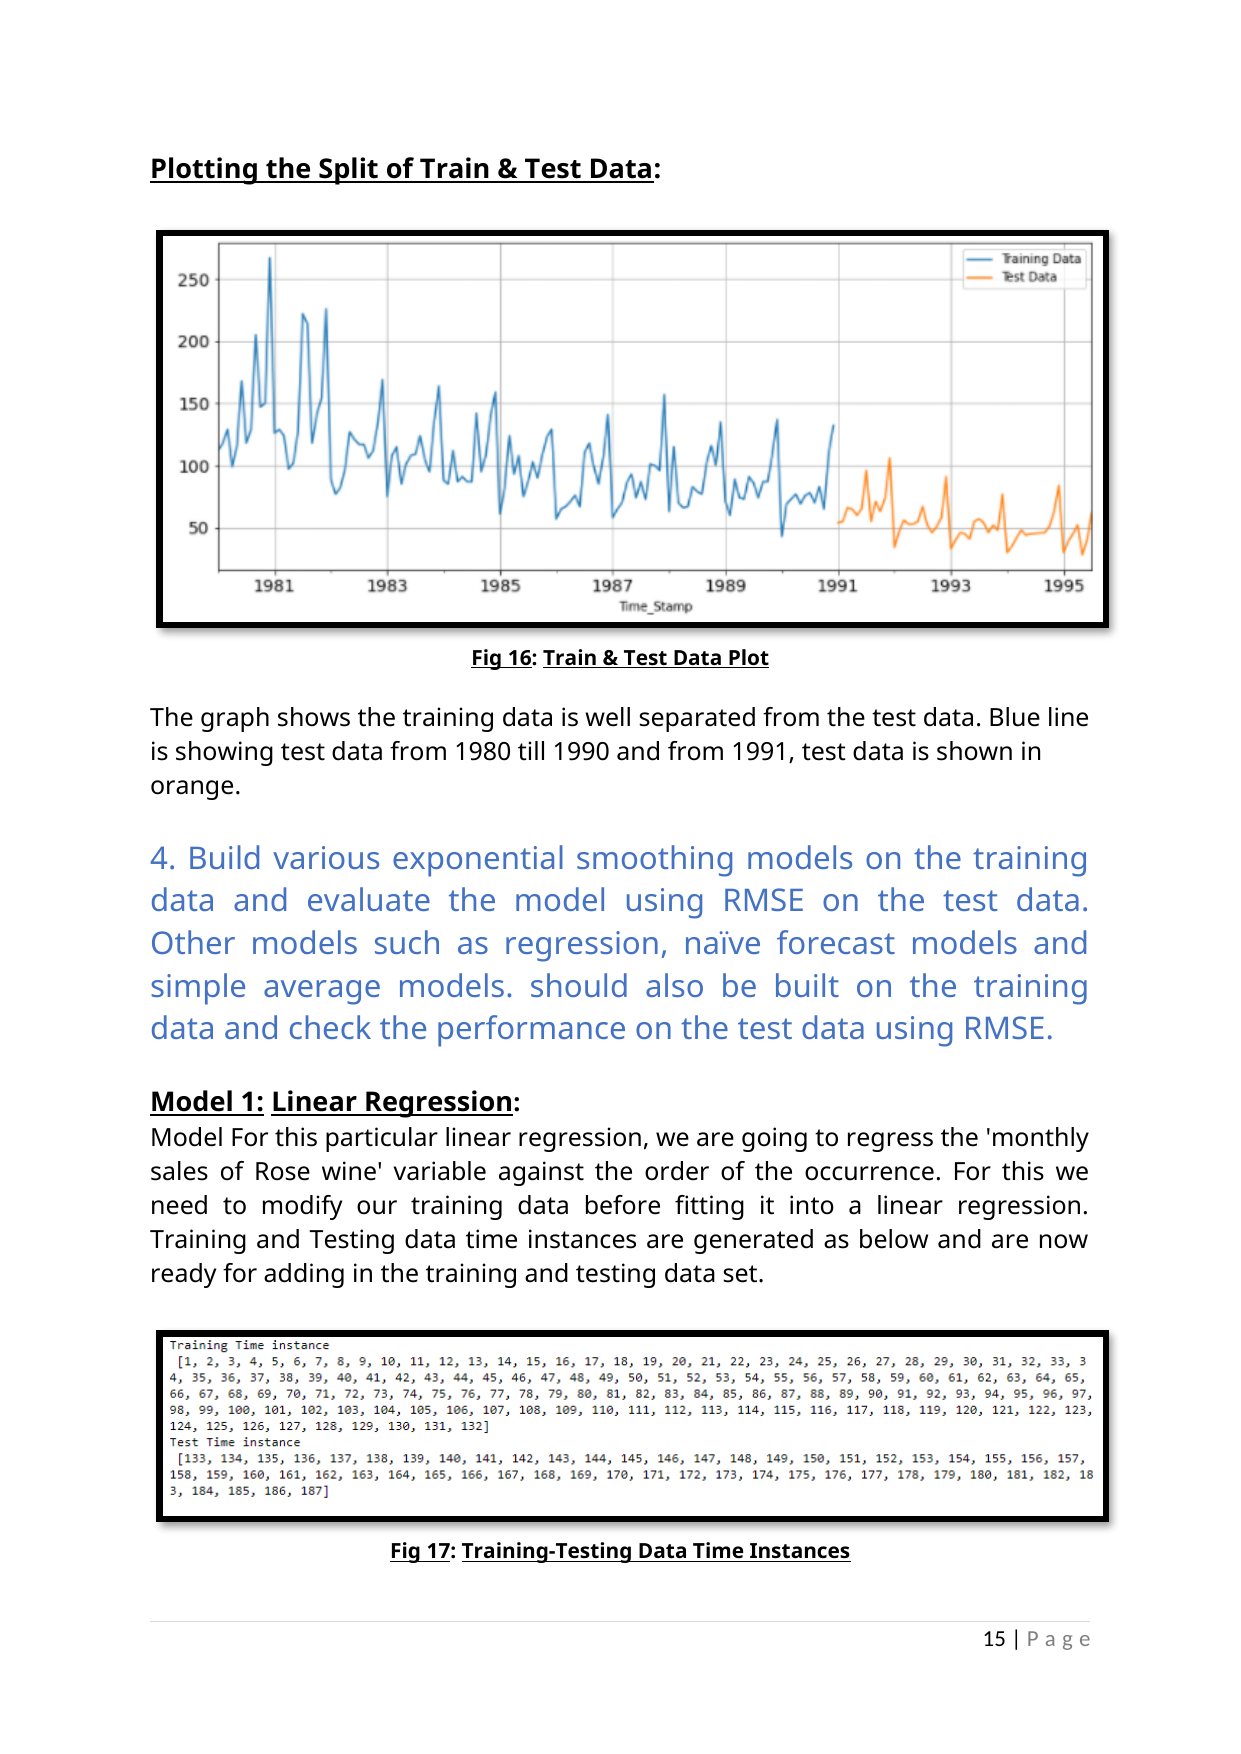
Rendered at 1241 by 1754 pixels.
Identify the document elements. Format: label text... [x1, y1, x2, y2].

text Fig 17: Training-Testing Data Time Instances [150, 1537, 1090, 1565]
text Model For this particular linear regression, we are going to regress the 'monthly sales of Rose wine' variable against the order of the occurrence. For this we need to modify our training data before fitting it into a linear regression. Training and Testing data time instances are generated as below and are now ready for adding in the training and testing data set. [150, 1120, 1090, 1290]
picture [163, 1337, 1103, 1516]
text The graph shows the training data is well separated from the test data. Blue line is showing test data from 1980 till 1990 and from 1991, test data is shown in orange. [150, 699, 1090, 802]
text Fig 16: Train & Test Data Plot [150, 643, 1090, 671]
text 4. Build various exponential smoothing models on the training data and evaluate the model using RMSE on the test data. Other models such as regression, naïve forecast models and simple average models. should also be built on the training data and check the performance on the test data using RMSE. [150, 836, 1090, 1049]
text Model 1: Linear Regression: [150, 1083, 1090, 1120]
picture [163, 236, 1103, 622]
text Plotting the Split of Train & Test Data: [150, 150, 1090, 187]
